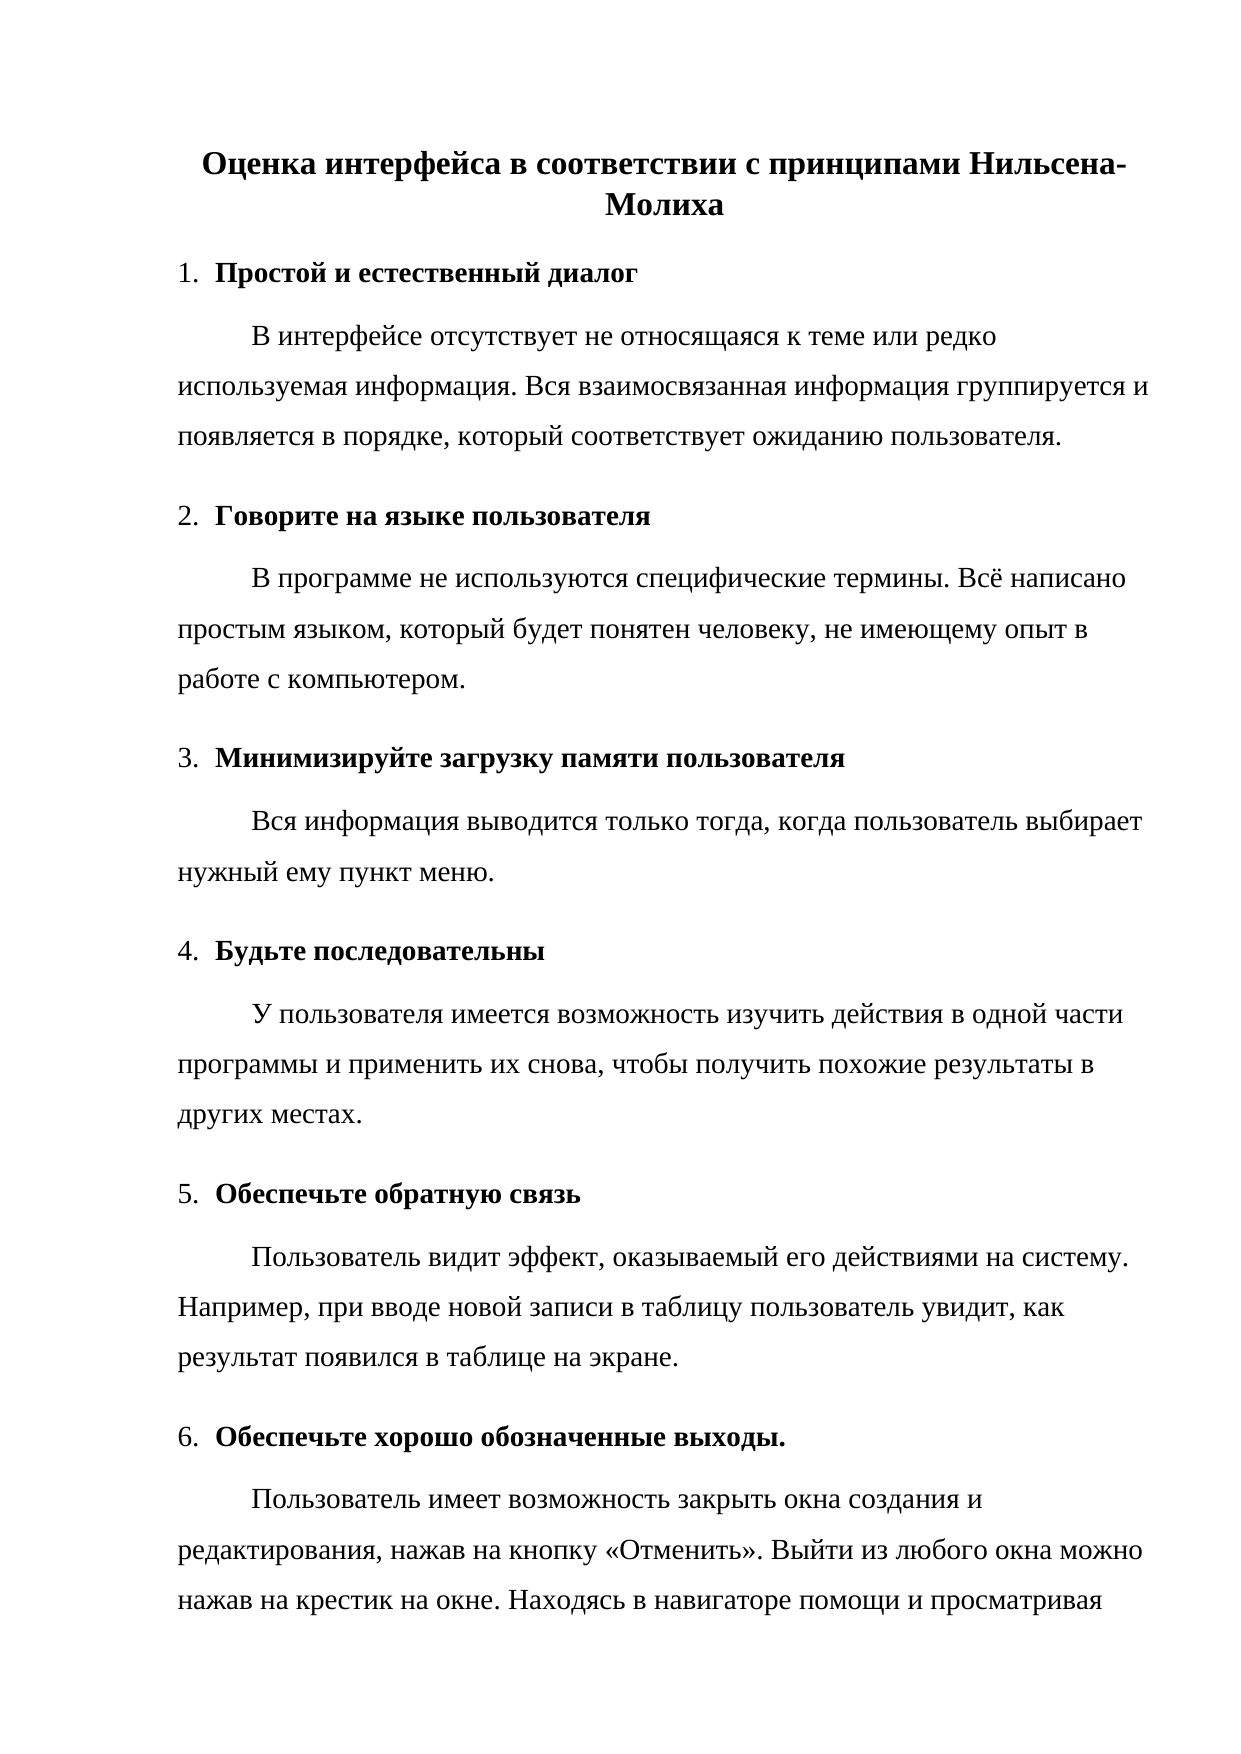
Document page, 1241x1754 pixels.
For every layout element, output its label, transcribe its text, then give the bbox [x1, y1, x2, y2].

list Простой и естественный диалог [177, 255, 1152, 288]
list Будьте последовательны [177, 933, 1152, 967]
list Говорите на языке пользователя [177, 498, 1152, 531]
subtitle Оценка интерфейса в соответствии с принципами Нильсена-Молиха [177, 143, 1152, 223]
text У пользователя имеется возможность изучить действия в одной части программы и применить их снова, чтобы получить похожие результаты в других местах. [177, 996, 1152, 1130]
text Пользователь видит эффект, оказываемый его действиями на систему. Например, при вводе новой записи в таблицу пользователь увидит, как результат появился в таблице на экране. [177, 1239, 1152, 1373]
text В программе не используются специфические термины. Всё написано простым языком, который будет понятен человеку, не имеющему опыт в работе с компьютером. [177, 561, 1152, 695]
list Обеспечьте обратную связь [177, 1176, 1152, 1209]
text В интерфейсе отсутствует не относящаяся к теме или редко используемая информация. Вся взаимосвязанная информация группируется и появляется в порядке, который соответствует ожиданию пользователя. [177, 318, 1152, 452]
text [177, 1481, 1152, 1616]
list Обеспечьте хорошо обозначенные выходы. [177, 1419, 1152, 1452]
text Вся информация выводится только тогда, когда пользователь выбирает нужный ему пункт меню. [177, 803, 1152, 887]
list Минимизируйте загрузку памяти пользователя [177, 741, 1152, 774]
